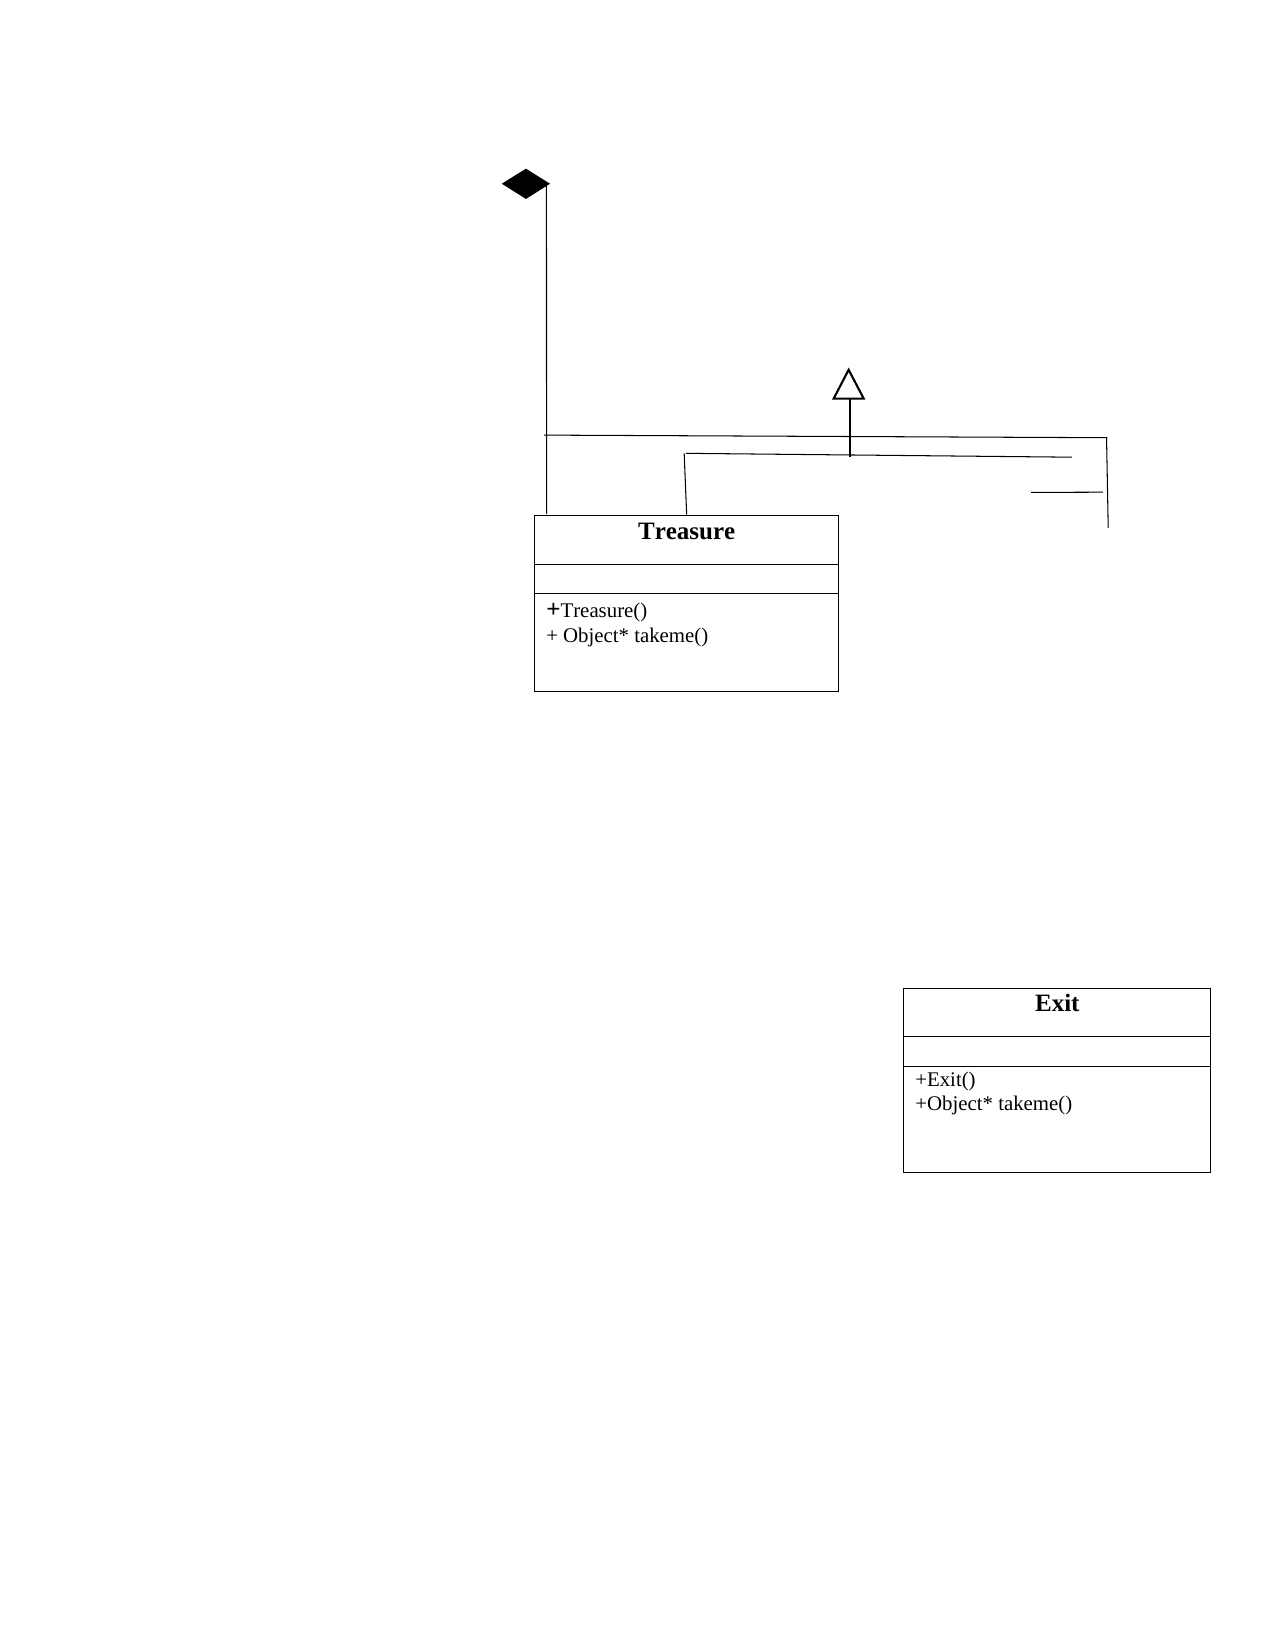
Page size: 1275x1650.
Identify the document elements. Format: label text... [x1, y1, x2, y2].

table_cell [535, 565, 838, 593]
table_cell +Treasure() + Object* takeme() [535, 594, 838, 691]
table_header Treasure [535, 516, 838, 563]
table_cell +Exit() +Object* takeme() [904, 1067, 1210, 1172]
table_header Exit [904, 989, 1210, 1036]
table_cell [904, 1037, 1210, 1066]
